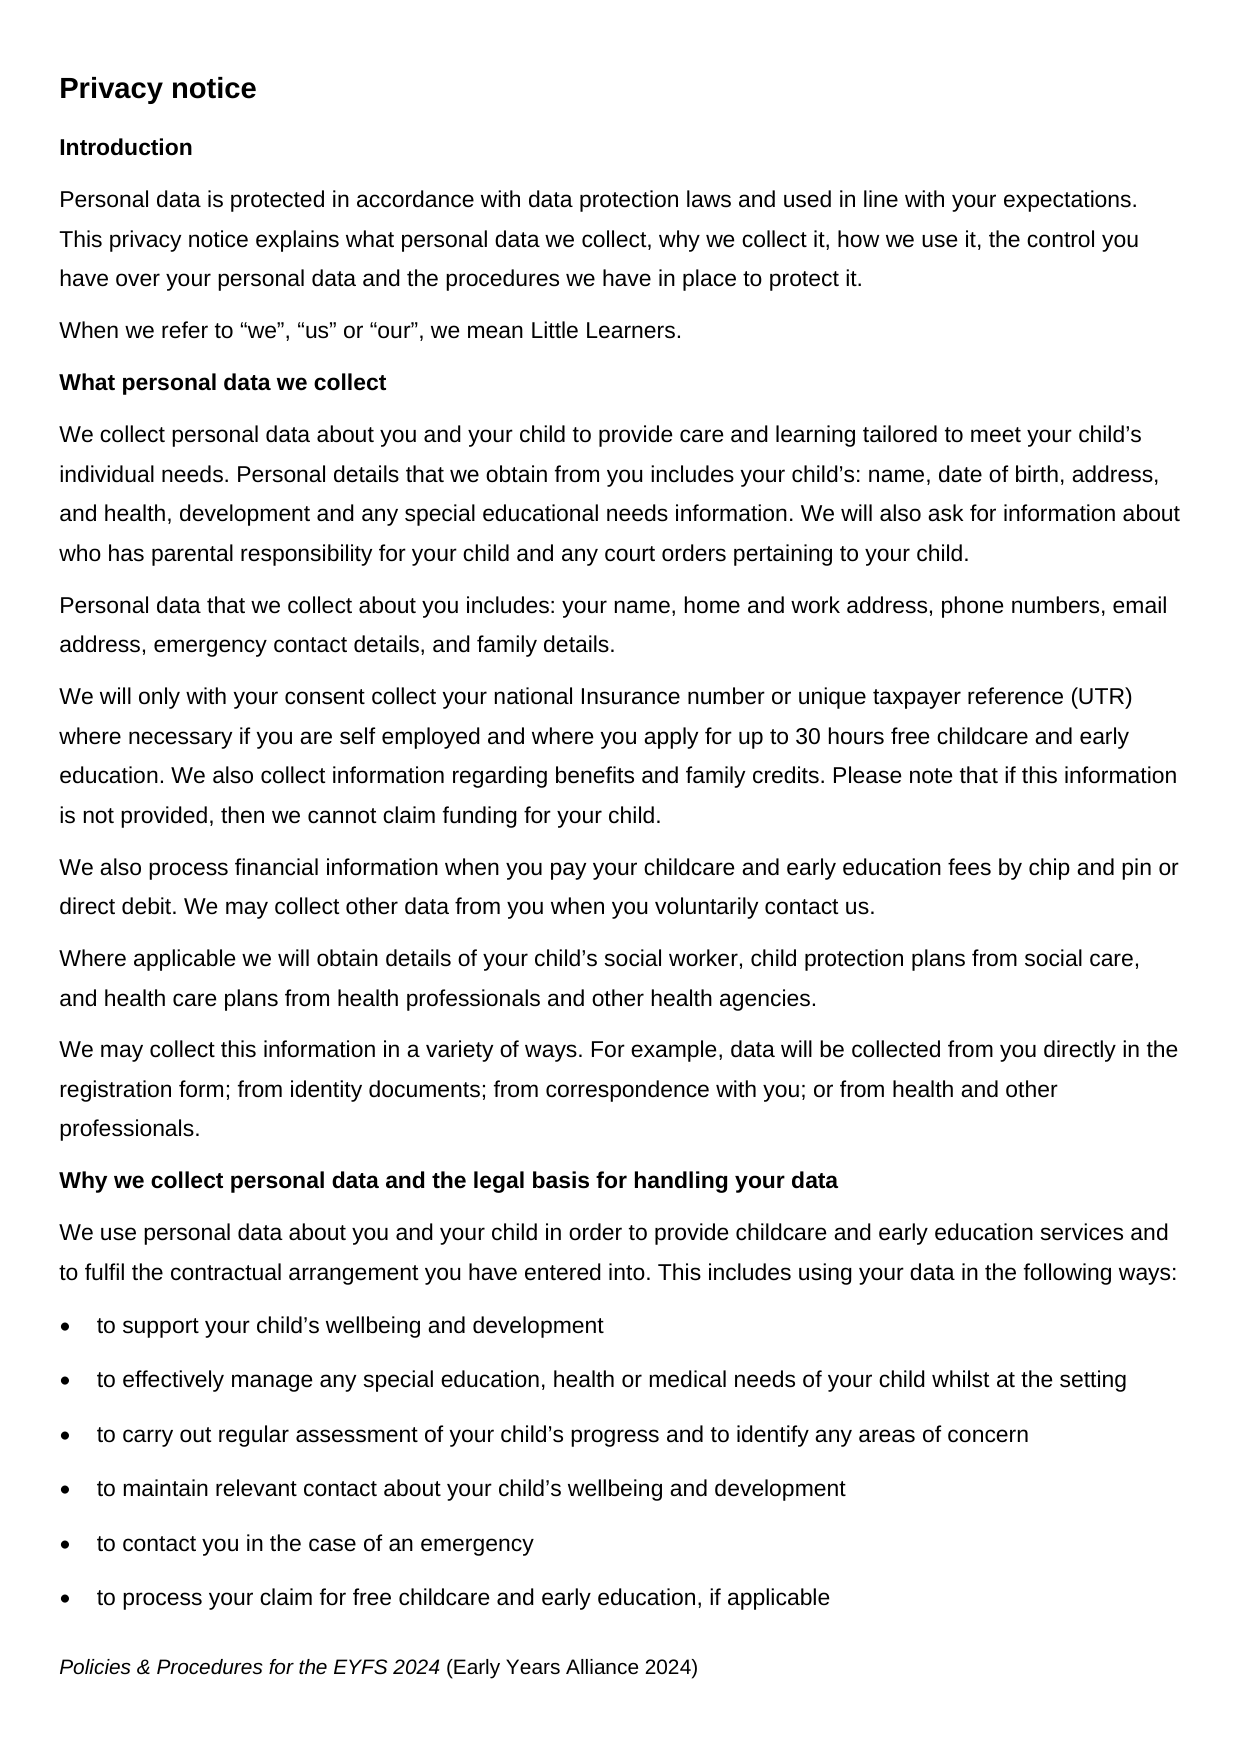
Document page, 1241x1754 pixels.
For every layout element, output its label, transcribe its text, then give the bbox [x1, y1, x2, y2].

text When we refer to “we”, “us” or “our”, we mean Little Learners. [59, 317, 1181, 344]
text Introduction [59, 134, 1181, 161]
list to contact you in the case of an emergency [59, 1529, 1181, 1557]
list to effectively manage any special education, health or medical needs of your child whilst at the setting [59, 1365, 1181, 1393]
text Personal data that we collect about you includes: your name, home and work address, phone numbers, email address, emergency contact details, and family details. [59, 592, 1181, 657]
text We also process financial information when you pay your childcare and early education fees by chip and pin or direct debit. We may collect other data from you when you voluntarily contact us. [59, 853, 1181, 919]
text We collect personal data about you and your child to provide care and learning tailored to meet your child’s individual needs. Personal details that we obtain from you includes your child’s: name, date of birth, address, and health, development and any special educational needs information. We will also ask for information about who has parental responsibility for your child and any court orders pertaining to your child. [59, 421, 1181, 566]
text We will only with your consent collect your national Insurance number or unique taxpayer reference (UTR) where necessary if you are self employed and where you apply for up to 30 hours free childcare and early education. We also collect information regarding benefits and family credits. Please note that if this information is not provided, then we cannot claim funding for your child. [59, 683, 1181, 828]
list to process your claim for free childcare and early education, if applicable [59, 1583, 1181, 1611]
text Why we collect personal data and the legal basis for handling your data [59, 1167, 1181, 1194]
text Personal data is protected in accordance with data protection laws and used in line with your expectations. This privacy notice explains what personal data we collect, why we collect it, how we use it, the control you have over your personal data and the procedures we have in place to protect it. [59, 186, 1181, 292]
list to support your child’s wellbeing and development [59, 1311, 1181, 1339]
list to maintain relevant contact about your child’s wellbeing and development [59, 1474, 1181, 1502]
text What personal data we collect [59, 369, 1181, 396]
text Privacy notice [59, 72, 1181, 105]
text We use personal data about you and your child in order to provide childcare and early education services and to fulfil the contractual arrangement you have entered into. This includes using your data in the following ways: [59, 1219, 1181, 1285]
text Where applicable we will obtain details of your child’s social worker, child protection plans from social care, and health care plans from health professionals and other health agencies. [59, 945, 1181, 1011]
text We may collect this information in a variety of ways. For example, data will be collected from you directly in the registration form; from identity documents; from correspondence with you; or from health and other professionals. [59, 1036, 1181, 1142]
list to carry out regular assessment of your child’s progress and to identify any areas of concern [59, 1420, 1181, 1448]
